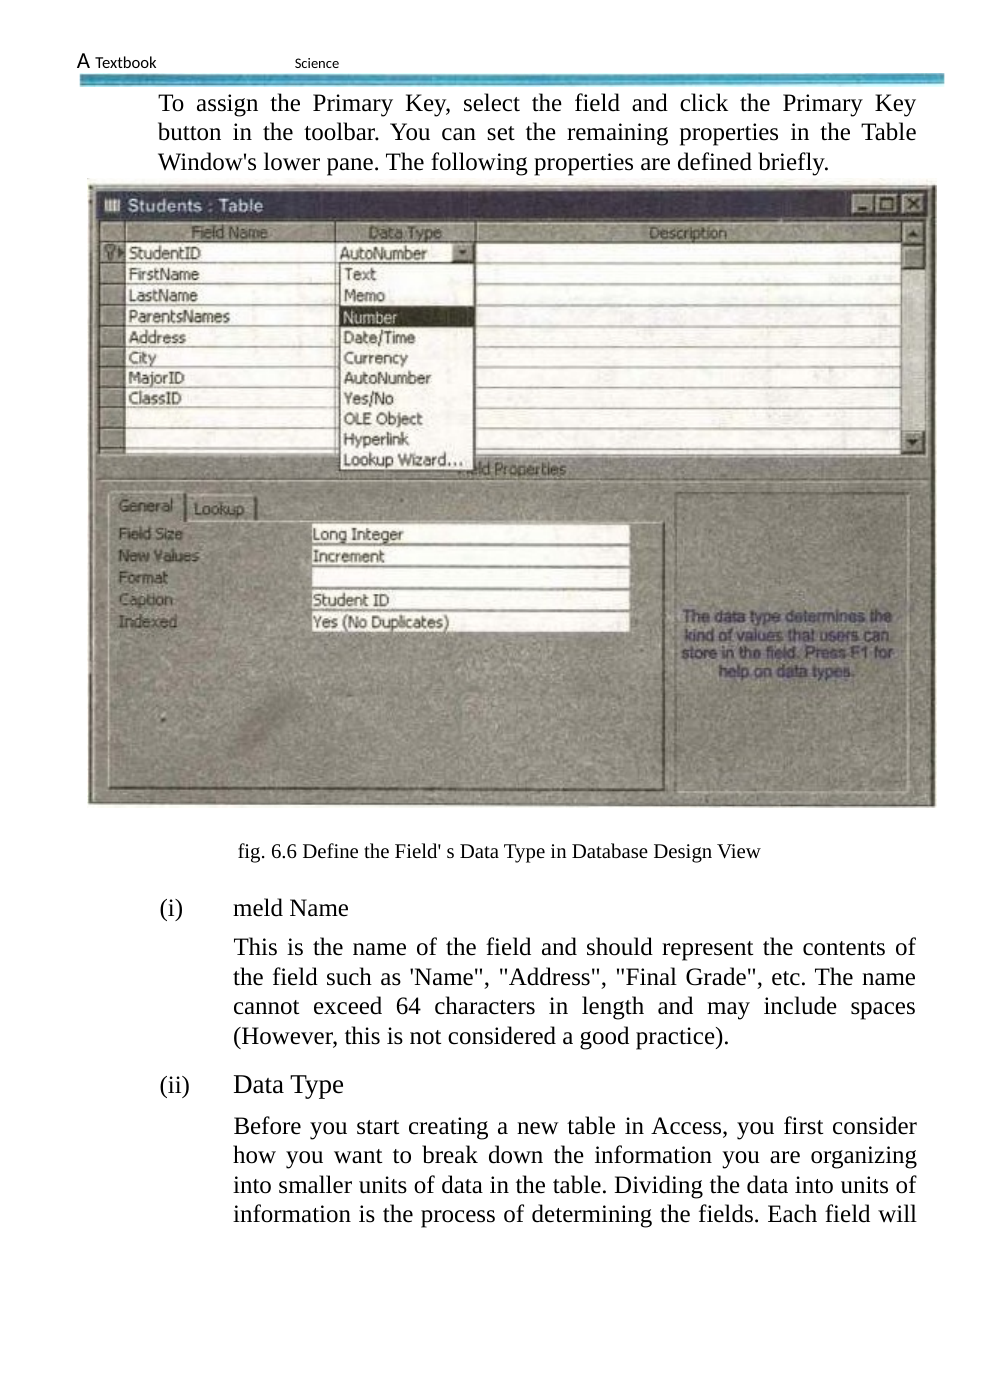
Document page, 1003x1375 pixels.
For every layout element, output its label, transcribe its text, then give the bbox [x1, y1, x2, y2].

text This is the name of the field and should represent the contents of the field such as 'Name", "Address", "Final Grade", etc. The name cannot exceed 64 characters in length and may include spaces (However, this is not considered a good practice). [233, 932, 917, 1050]
picture [87, 178, 937, 808]
list meld Name [159, 893, 935, 922]
picture [79, 73, 945, 87]
list Data Type [159, 1068, 935, 1099]
text To assign the Primary Key, select the field and click the Primary Key button in the toolbar. You can set the remaining properties in the Table Window's lower pane. The following properties are defined briefly. [158, 87, 918, 176]
text fig. 6.6 Define the Field' s Data Type in Database Design View [237, 839, 936, 863]
